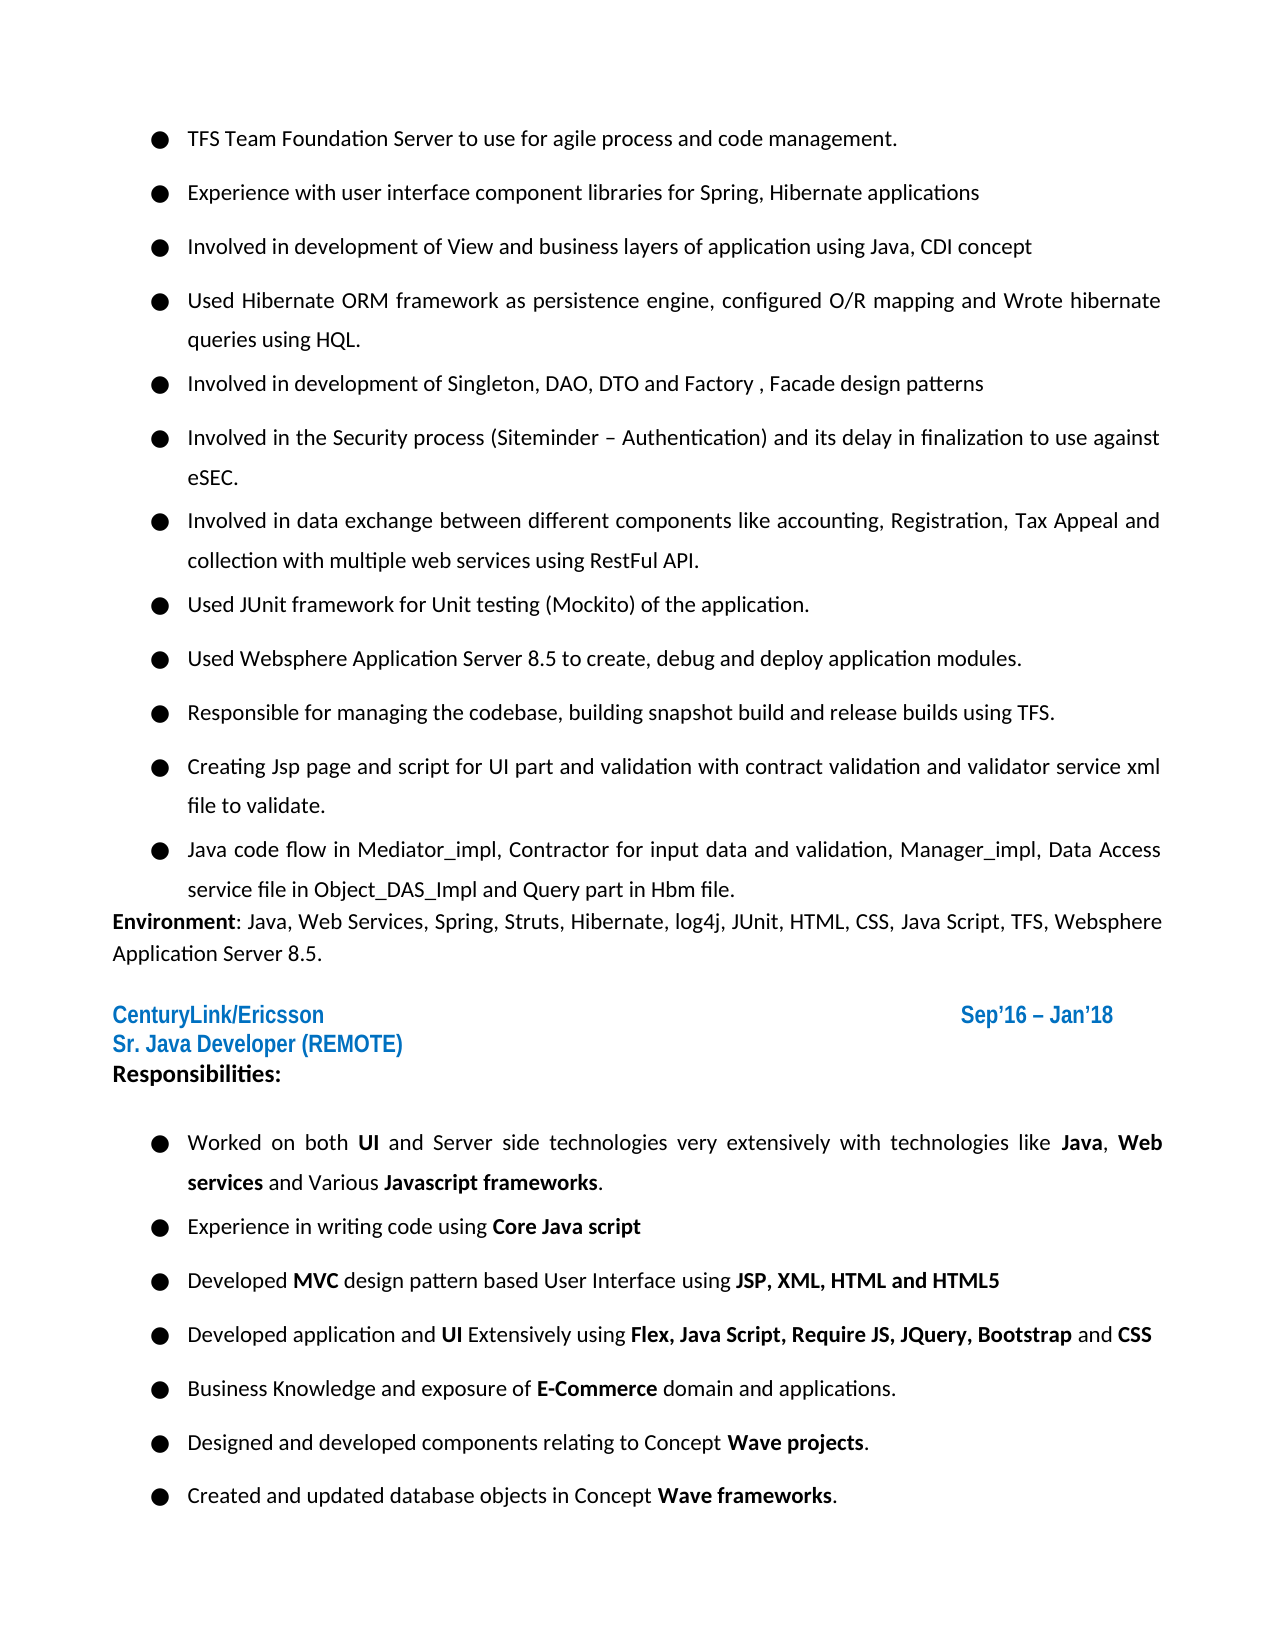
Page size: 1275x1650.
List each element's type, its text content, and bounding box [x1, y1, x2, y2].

list Experience with user interface component libraries for Spring, Hibernate applications [150, 166, 1162, 213]
text Responsibilities: [112, 1058, 1162, 1088]
list Involved in development of View and business layers of application using Java, CDI concept [150, 220, 1162, 267]
text CenturyLink/Ericsson Sep’16 – Jan’18 [112, 1000, 1162, 1029]
list Business Knowledge and exposure of E-Commerce domain and applications. [150, 1362, 1162, 1409]
list Creating Jsp page and script for UI part and validation with contract validation and validator service xml file to validate. [150, 740, 1162, 819]
list Used Hibernate ORM framework as persistence engine, configured O/R mapping and Wrote hibernate queries using HQL. [150, 274, 1162, 353]
list Experience in writing code using Core Java script [150, 1200, 1162, 1247]
list Java code flow in Mediator_impl, Contractor for input data and validation, Manager_impl, Data Access service file in Object_DAS_Impl and Query part in Hbm file. [150, 823, 1162, 903]
list Used Websphere Application Server 8.5 to create, debug and deploy application modules. [150, 632, 1162, 679]
list TFS Team Foundation Server to use for agile process and code management. [150, 112, 1162, 159]
list Responsible for managing the codebase, building snapshot build and release builds using TFS. [150, 686, 1162, 733]
list Worked on both UI and Server side technologies very extensively with technologies like Java, Web services and Various Javascript frameworks. [150, 1117, 1162, 1196]
list Created and updated database objects in Concept Wave frameworks. [150, 1470, 1162, 1517]
list Involved in data exchange between different components like accounting, Registration, Tax Appeal and collection with multiple web services using RestFul API. [150, 495, 1162, 574]
list Used JUnit framework for Unit testing (Mockito) of the application. [150, 578, 1162, 625]
text Sr. Java Developer (REMOTE) [112, 1029, 1162, 1058]
text Environment: Java, Web Services, Spring, Struts, Hibernate, log4j, JUnit, HTML, CSS, Java Script, TFS, Websphere Application Server 8.5. [112, 907, 1162, 967]
list Involved in development of Singleton, DAO, DTO and Factory , Facade design patterns [150, 358, 1162, 405]
list Developed application and UI Extensively using Flex, Java Script, Require JS, JQuery, Bootstrap and CSS [150, 1308, 1162, 1355]
list Involved in the Security process (Siteminder – Authentication) and its delay in finalization to use against eSEC. [150, 412, 1162, 491]
list Developed MVC design pattern based User Interface using JSP, XML, HTML and HTML5 [150, 1254, 1162, 1301]
list Designed and developed components relating to Concept Wave projects. [150, 1416, 1162, 1463]
